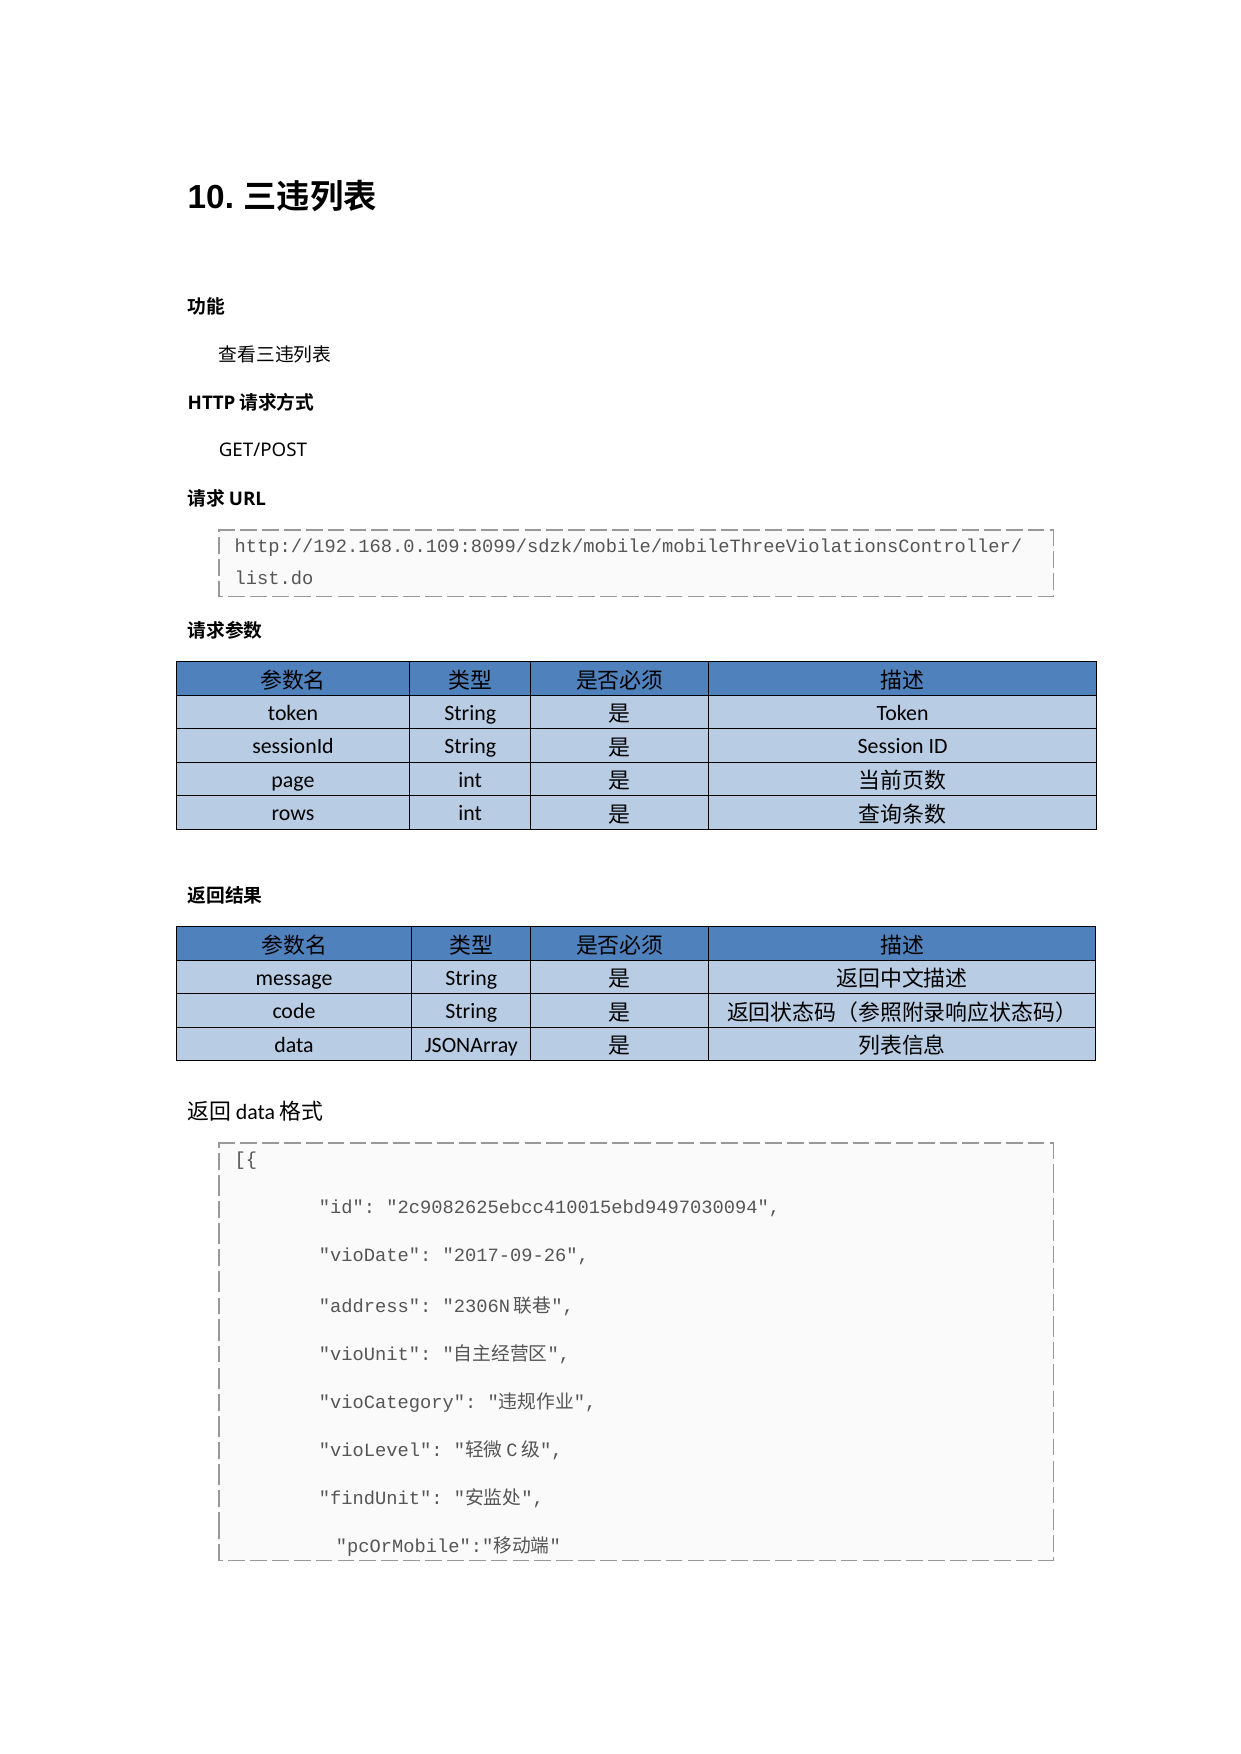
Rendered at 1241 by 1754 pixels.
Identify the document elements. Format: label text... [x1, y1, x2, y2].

table_cell sessionId [177, 729, 409, 762]
table_cell 列表信息 [709, 1028, 1095, 1060]
table_cell String [410, 729, 530, 762]
text "address": "2306N联巷", [218, 1286, 1054, 1321]
text http://192.168.0.109:8099/sdzk/mobile/mobileThreeViolationsController/list.do [218, 529, 1054, 597]
text "pcOrMobile":"移动端" [218, 1527, 1054, 1561]
table_cell Session ID [709, 729, 1096, 762]
table_cell 返回状态码（参照附录响应状态码） [709, 994, 1095, 1027]
text HTTP请求方式 [187, 385, 1053, 417]
text 返回data格式 [187, 1094, 1053, 1126]
table_cell String [412, 961, 530, 993]
table_header 是否必须 [531, 662, 708, 695]
table_cell 是 [531, 796, 708, 829]
table_cell 是 [531, 994, 708, 1027]
table_cell data [177, 1028, 411, 1060]
table_cell int [410, 796, 530, 829]
text "vioLevel": "轻微C级", [218, 1431, 1054, 1465]
table_cell 是 [531, 729, 708, 762]
table_cell int [410, 763, 530, 795]
table_cell String [410, 696, 530, 728]
text GET/POST [219, 433, 1053, 466]
table_cell String [412, 994, 530, 1027]
table_cell 是 [531, 696, 708, 728]
table_cell 是 [531, 1028, 708, 1060]
text 返回结果 [187, 878, 1053, 911]
table_header 描述 [709, 927, 1095, 960]
table_cell Token [709, 696, 1096, 728]
table_cell code [177, 994, 411, 1027]
table_cell 是 [531, 961, 708, 993]
table_header 类型 [412, 927, 530, 960]
table_cell token [177, 696, 409, 728]
text "findUnit": "安监处", [218, 1479, 1054, 1513]
table_cell 返回中文描述 [709, 961, 1095, 993]
table_header 描述 [709, 662, 1096, 695]
table_header 是否必须 [531, 927, 708, 960]
text 功能 [187, 289, 1053, 321]
text [{ [218, 1142, 1054, 1176]
text 请求URL [187, 481, 1053, 514]
table_header 类型 [410, 662, 530, 695]
table_cell 当前页数 [709, 763, 1096, 795]
text "vioUnit": "自主经营区", [218, 1334, 1054, 1369]
table_cell 查询条数 [709, 796, 1096, 829]
text "id": "2c9082625ebcc410015ebd9497030094", [218, 1190, 1054, 1224]
table_cell message [177, 961, 411, 993]
text "vioDate": "2017-09-26", [218, 1238, 1054, 1272]
table_cell 是 [531, 763, 708, 795]
text 请求参数 [187, 613, 1053, 646]
table_header 参数名 [177, 662, 409, 695]
table_header 参数名 [177, 927, 411, 960]
table_cell page [177, 763, 409, 795]
text 查看三违列表 [219, 337, 1053, 369]
subtitle 10. 三违列表 [187, 162, 1053, 227]
text "vioCategory": "违规作业", [218, 1383, 1054, 1417]
table_cell JSONArray [412, 1028, 530, 1060]
table_cell rows [177, 796, 409, 829]
